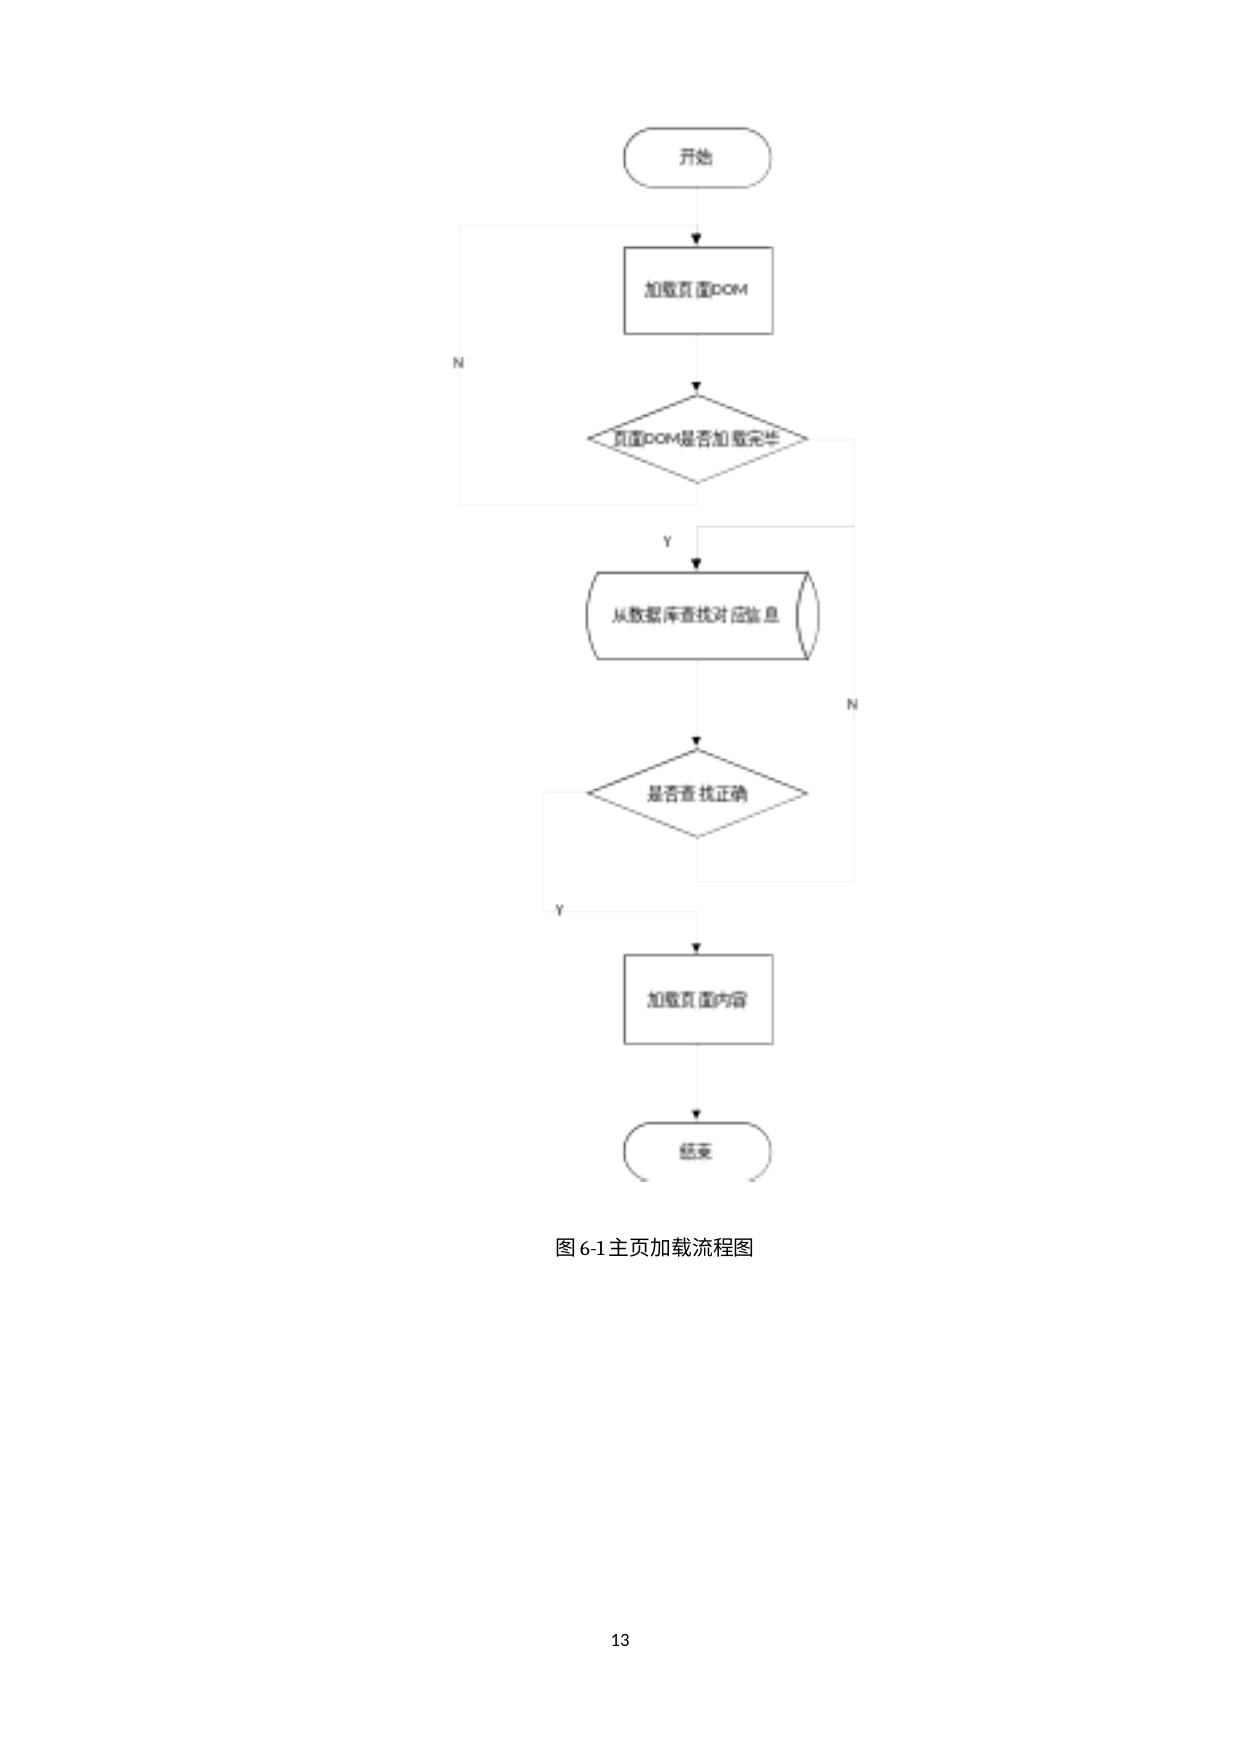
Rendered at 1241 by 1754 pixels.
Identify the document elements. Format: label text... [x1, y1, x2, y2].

text 图6-1 主页加载流程图 [187, 1230, 1122, 1263]
